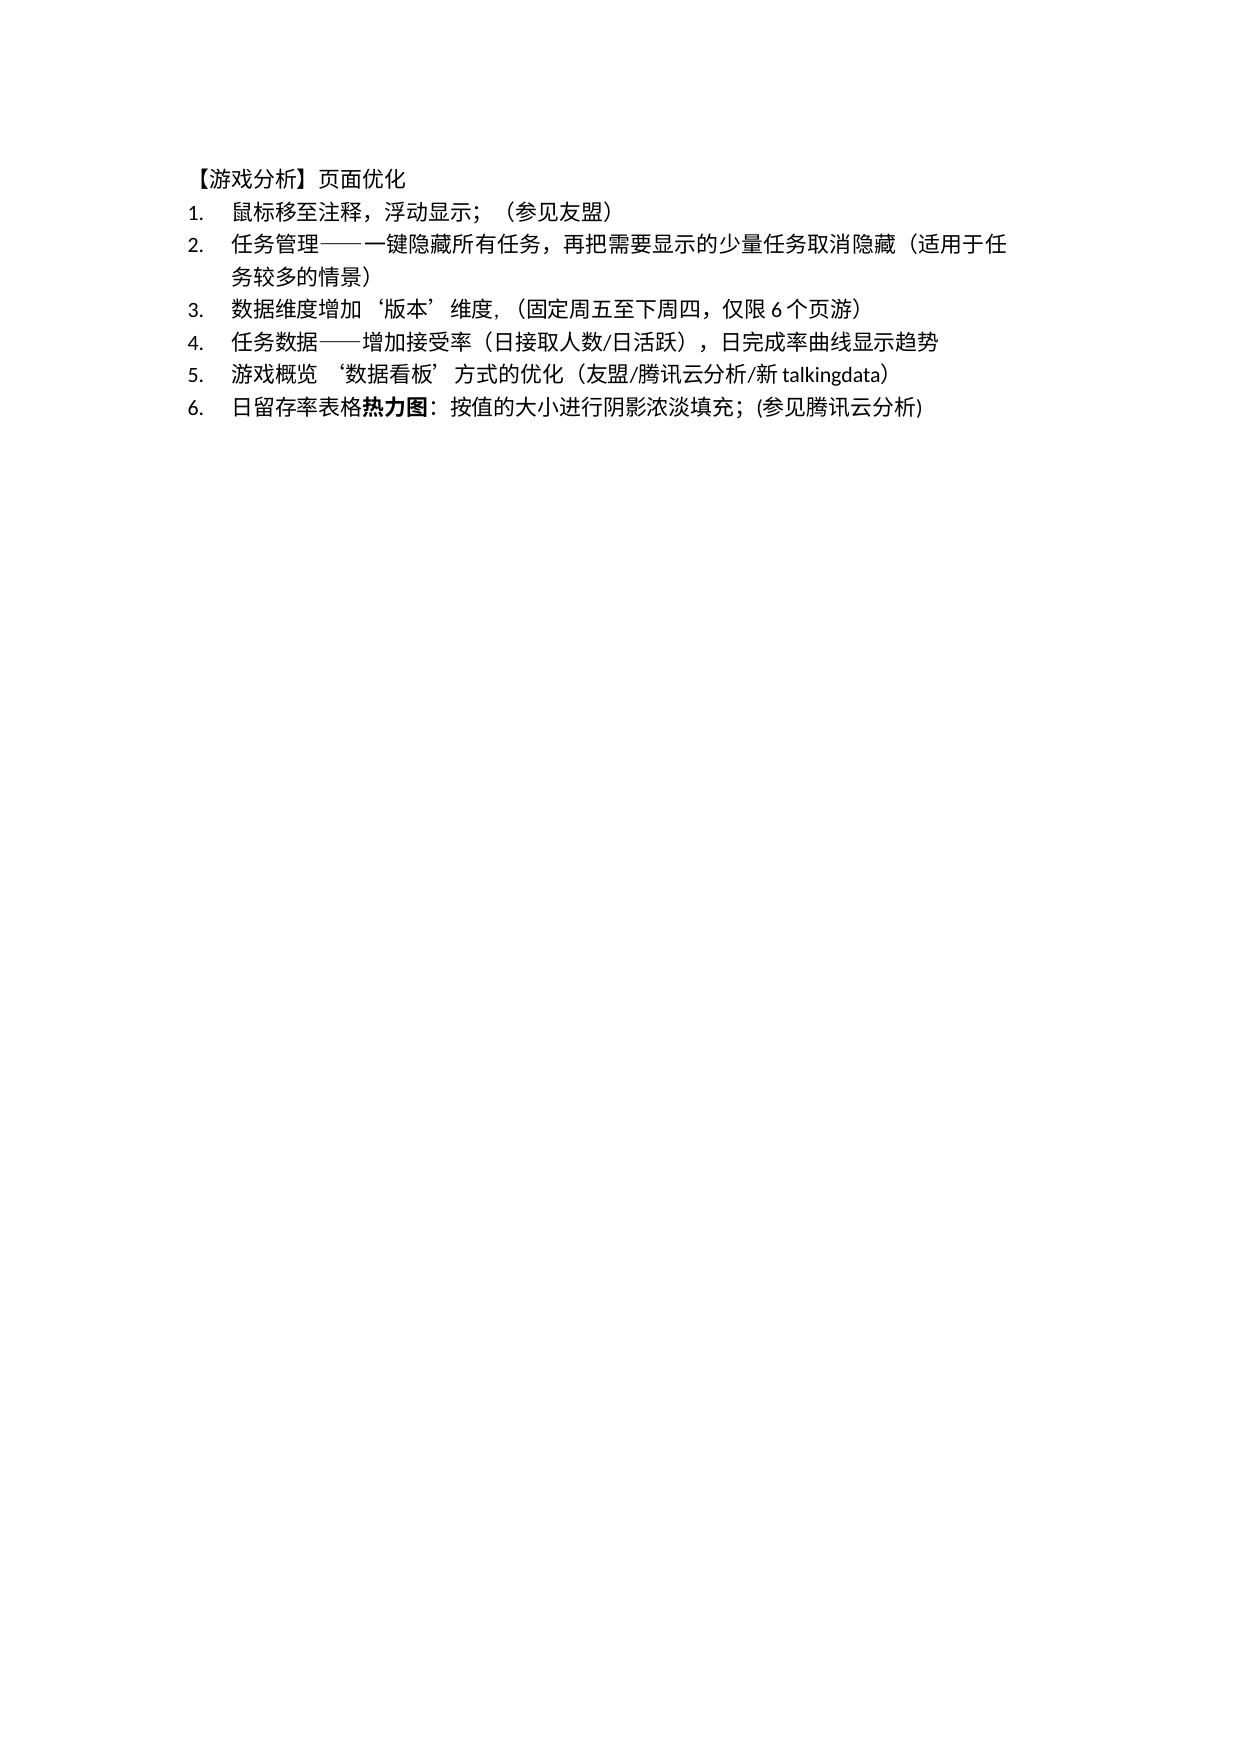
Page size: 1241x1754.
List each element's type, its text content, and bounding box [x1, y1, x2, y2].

list 数据维度增加‘版本’维度, （固定周五至下周四，仅限6个页游） [187, 292, 1009, 324]
list 任务管理——一键隐藏所有任务，再把需要显示的少量任务取消隐藏（适用于任务较多的情景） [187, 227, 1009, 292]
list 日留存率表格热力图：按值的大小进行阴影浓淡填充；(参见腾讯云分析) [187, 389, 1053, 422]
list 任务数据——增加接受率（日接取人数/日活跃），日完成率曲线显示趋势 [187, 324, 1009, 357]
list 鼠标移至注释，浮动显示；（参见友盟） [187, 194, 1053, 227]
text 【游戏分析】页面优化 [187, 162, 1053, 194]
list 游戏概览 ‘数据看板’方式的优化（友盟/腾讯云分析/新talkingdata） [187, 357, 1009, 389]
